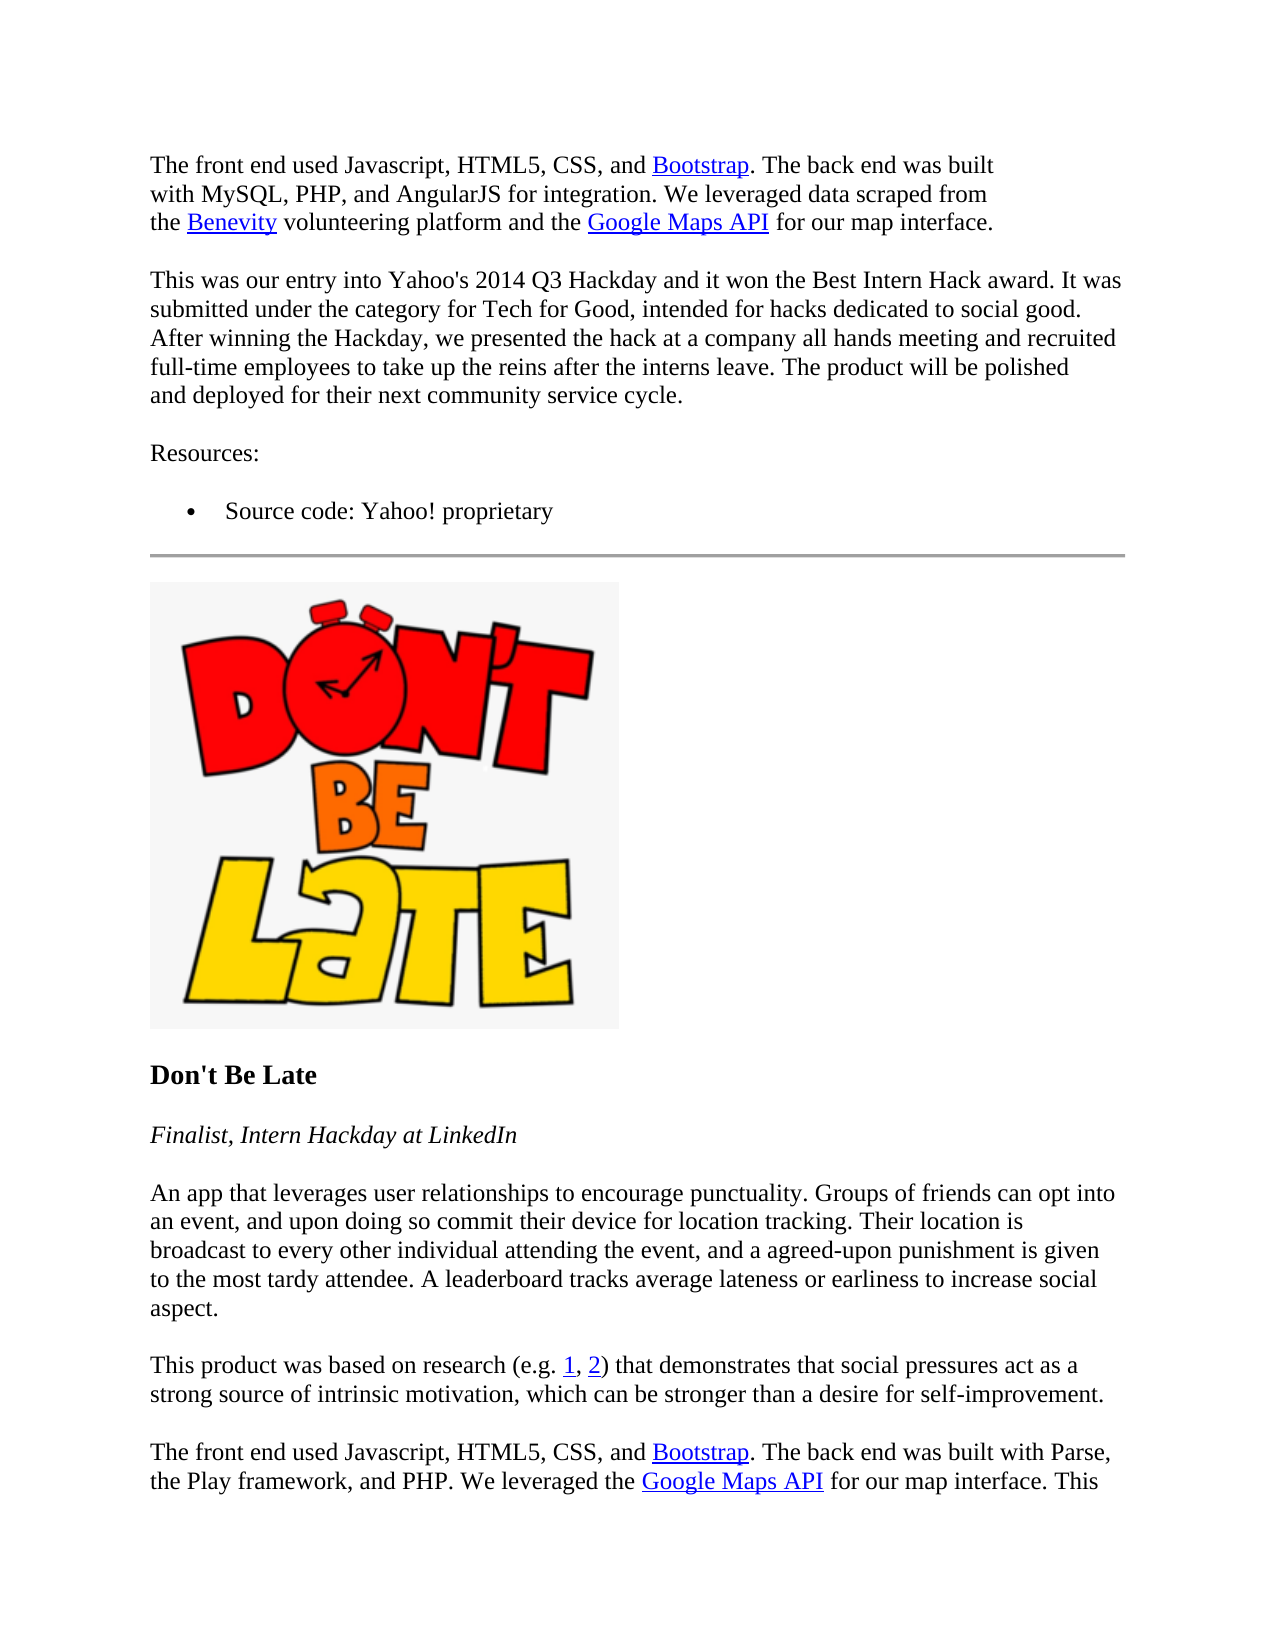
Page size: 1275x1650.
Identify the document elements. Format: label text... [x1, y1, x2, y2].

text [150, 1437, 1125, 1495]
text Resources: [150, 438, 1125, 467]
text An app that leverages user relationships to encourage punctuality. Groups of friends can opt into an event, and upon doing so commit their device for location tracking. Their location is broadcast to every other individual attending the event, and a agreed-upon punishment is given to the most tardy attendee. A leaderboard tracks average lateness or earliness to increase social aspect. [150, 1178, 1125, 1321]
text Don't Be Late [150, 1058, 1125, 1091]
list Source code: Yahoo! proprietary [187, 496, 1125, 525]
text This was our entry into Yahoo's 2014 Q3 Hackday and it won the Best Intern Hack award. It was submitted under the category for Tech for Good, intended for hacks dedicated to social good. After winning the Hackday, we presented the hack at a company all hands meeting and recruited full-time employees to take up the reins after the interns leave. The product will be polished and deployed for their next community service cycle. [150, 265, 1125, 409]
text This product was based on research (e.g. 1, 2) that demonstrates that social pressures act as a strong source of intrinsic motivation, which can be stronger than a desire for self-improvement. [150, 1351, 1125, 1408]
text The front end used Javascript, HTML5, CSS, and Bootstrap. The back end was built with MySQL, PHP, and AngularJS for integration. We leveraged data scraped from the Benevity volunteering platform and the Google Maps API for our map interface. [150, 150, 1125, 236]
text Finalist, Intern Hackday at LinkedIn [150, 1120, 1125, 1148]
picture [150, 582, 619, 1029]
